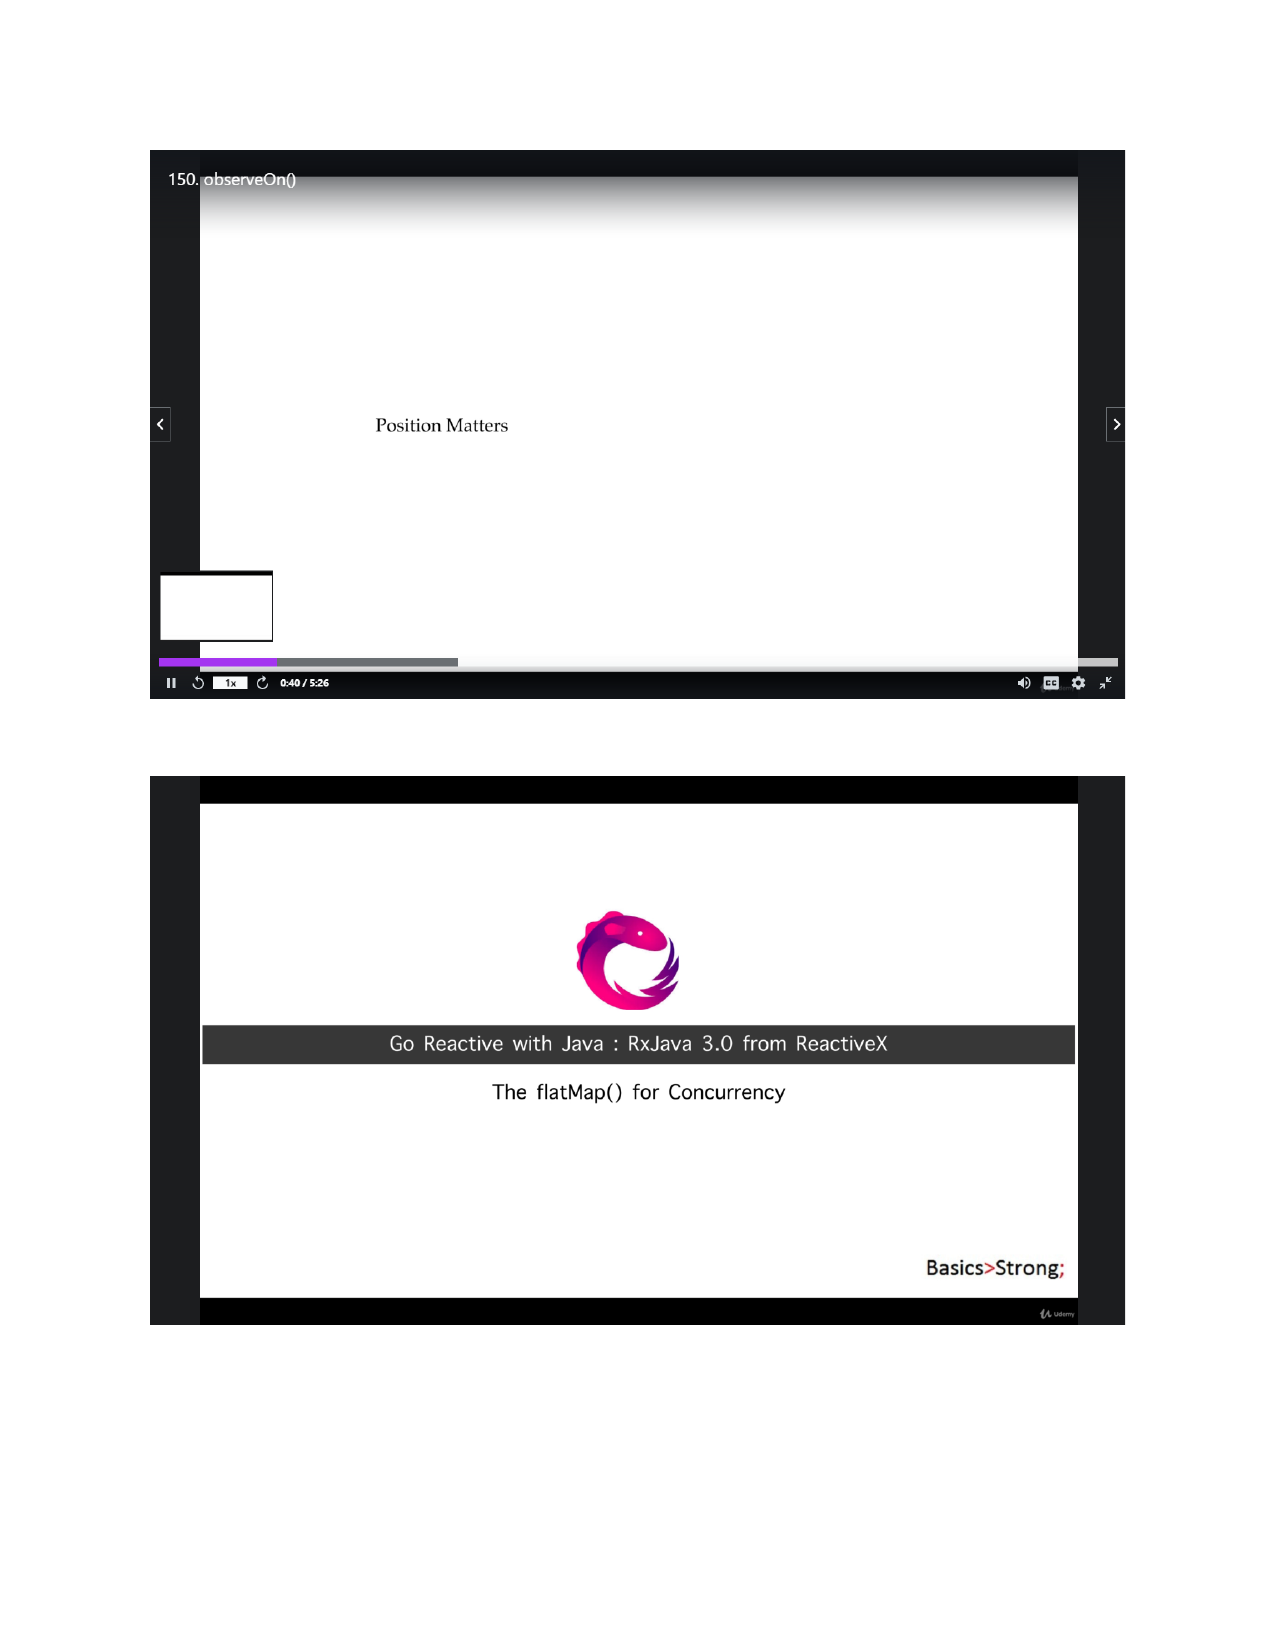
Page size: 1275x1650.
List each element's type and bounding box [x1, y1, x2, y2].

picture [150, 150, 1125, 699]
picture [150, 776, 1125, 1325]
